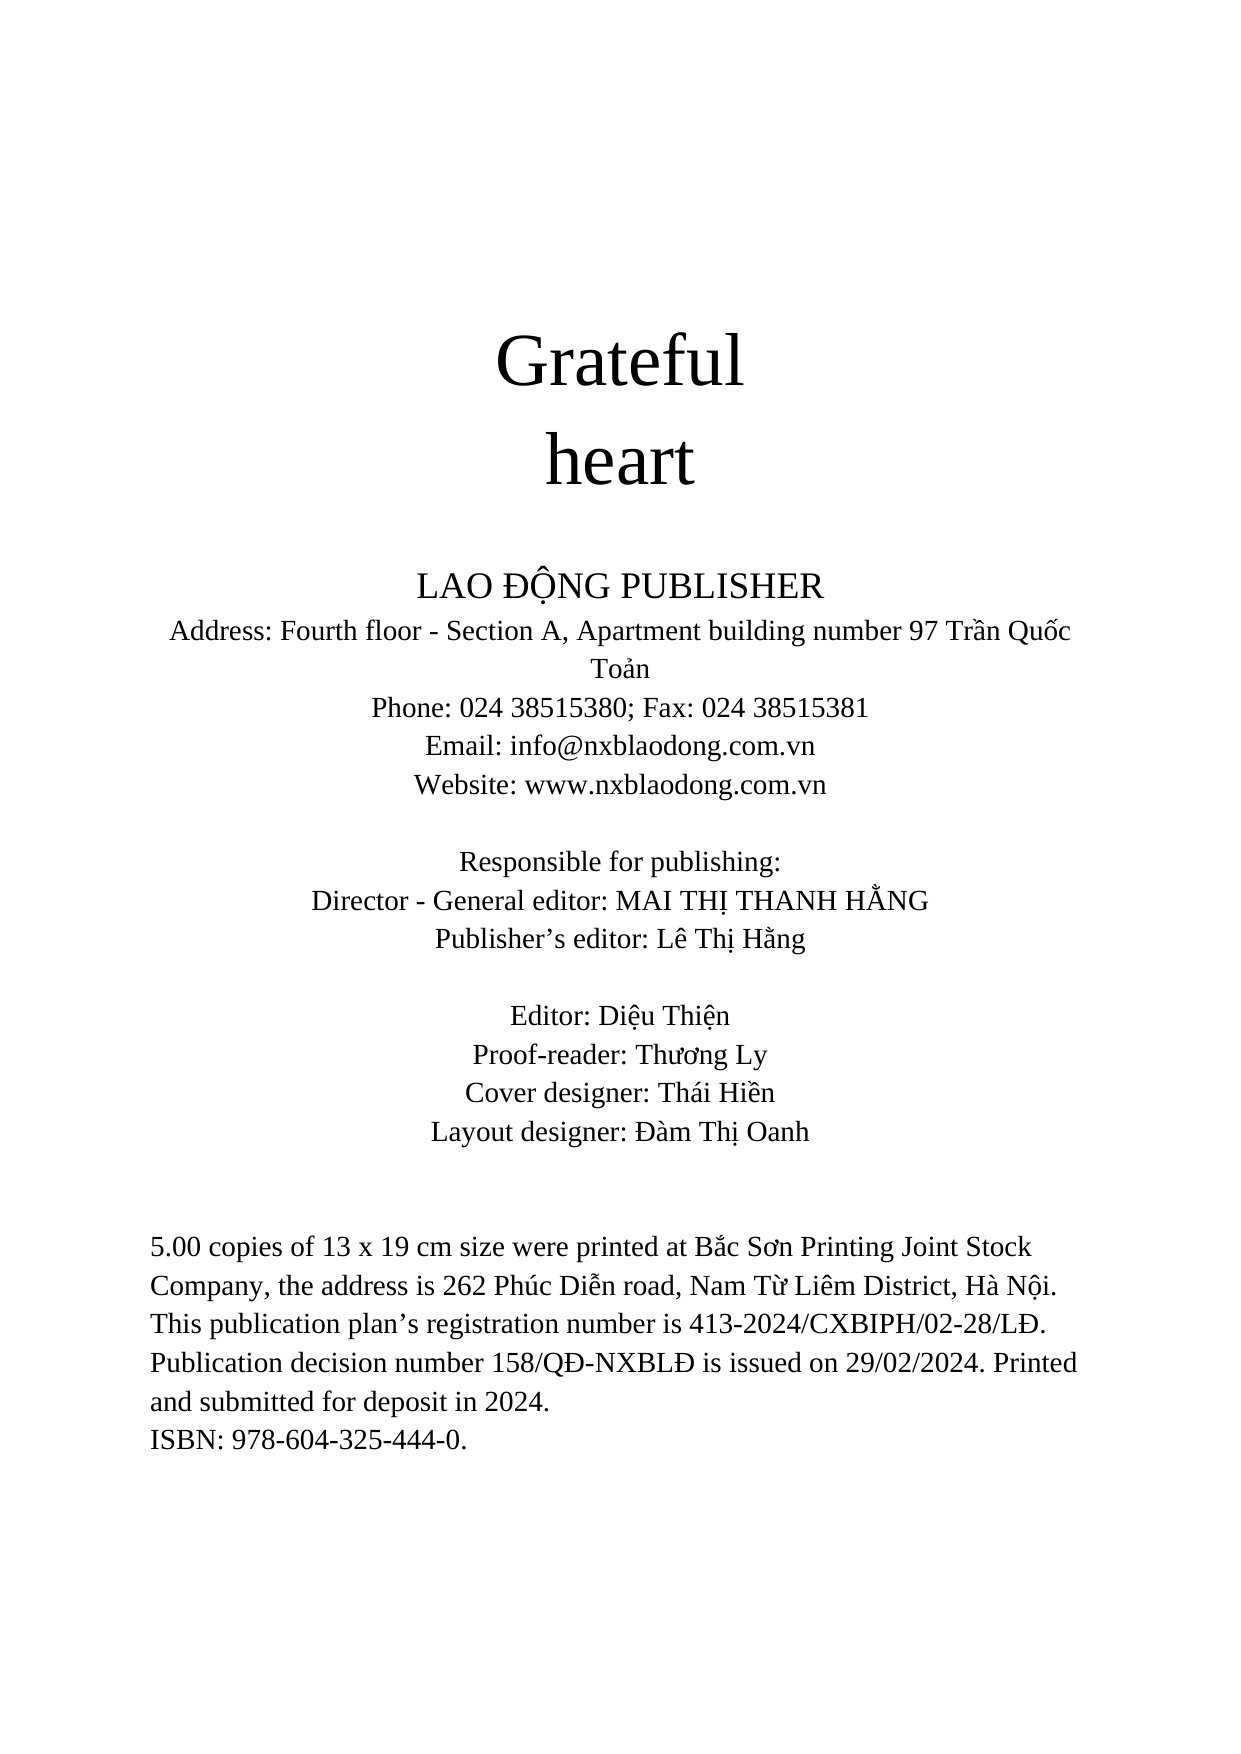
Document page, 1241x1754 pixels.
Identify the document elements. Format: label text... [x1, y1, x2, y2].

text Email: info@nxblaodong.com.vn [150, 728, 1090, 762]
text Grateful [150, 315, 1090, 402]
text LAO ĐỘNG PUBLISHER [150, 563, 1090, 606]
text Phone: 024 38515380; Fax: 024 38515381 [150, 690, 1090, 723]
text Address: Fourth floor - Section A, Apartment building number 97 Trần Quốc Toản [150, 613, 1090, 685]
text Layout designer: Đàm Thị Oanh [150, 1114, 1090, 1147]
text heart [150, 414, 1090, 501]
text Responsible for publishing: [150, 844, 1090, 878]
text Proof-reader: Thương Ly [150, 1037, 1090, 1070]
text Cover designer: Thái Hiền [150, 1075, 1090, 1109]
text ISBN: 978-604-325-444-0. [150, 1422, 1090, 1456]
text Director - General editor: MAI THỊ THANH HẰNG [150, 883, 1090, 916]
text Website: www.nxblaodong.com.vn [150, 767, 1090, 801]
text Publisher’s editor: Lê Thị Hằng [150, 921, 1090, 955]
text 5.00 copies of 13 x 19 cm size were printed at Bắc Sơn Printing Joint Stock Company, the address is 262 Phúc Diễn road, Nam Từ Liêm District, Hà Nội. This publication plan’s registration number is 413-2024/CXBIPH/02-28/LĐ. Publication decision number 158/QĐ-NXBLĐ is issued on 29/02/2024. Printed and submitted for deposit in 2024. [150, 1229, 1090, 1417]
text Editor: Diệu Thiện [150, 998, 1090, 1032]
